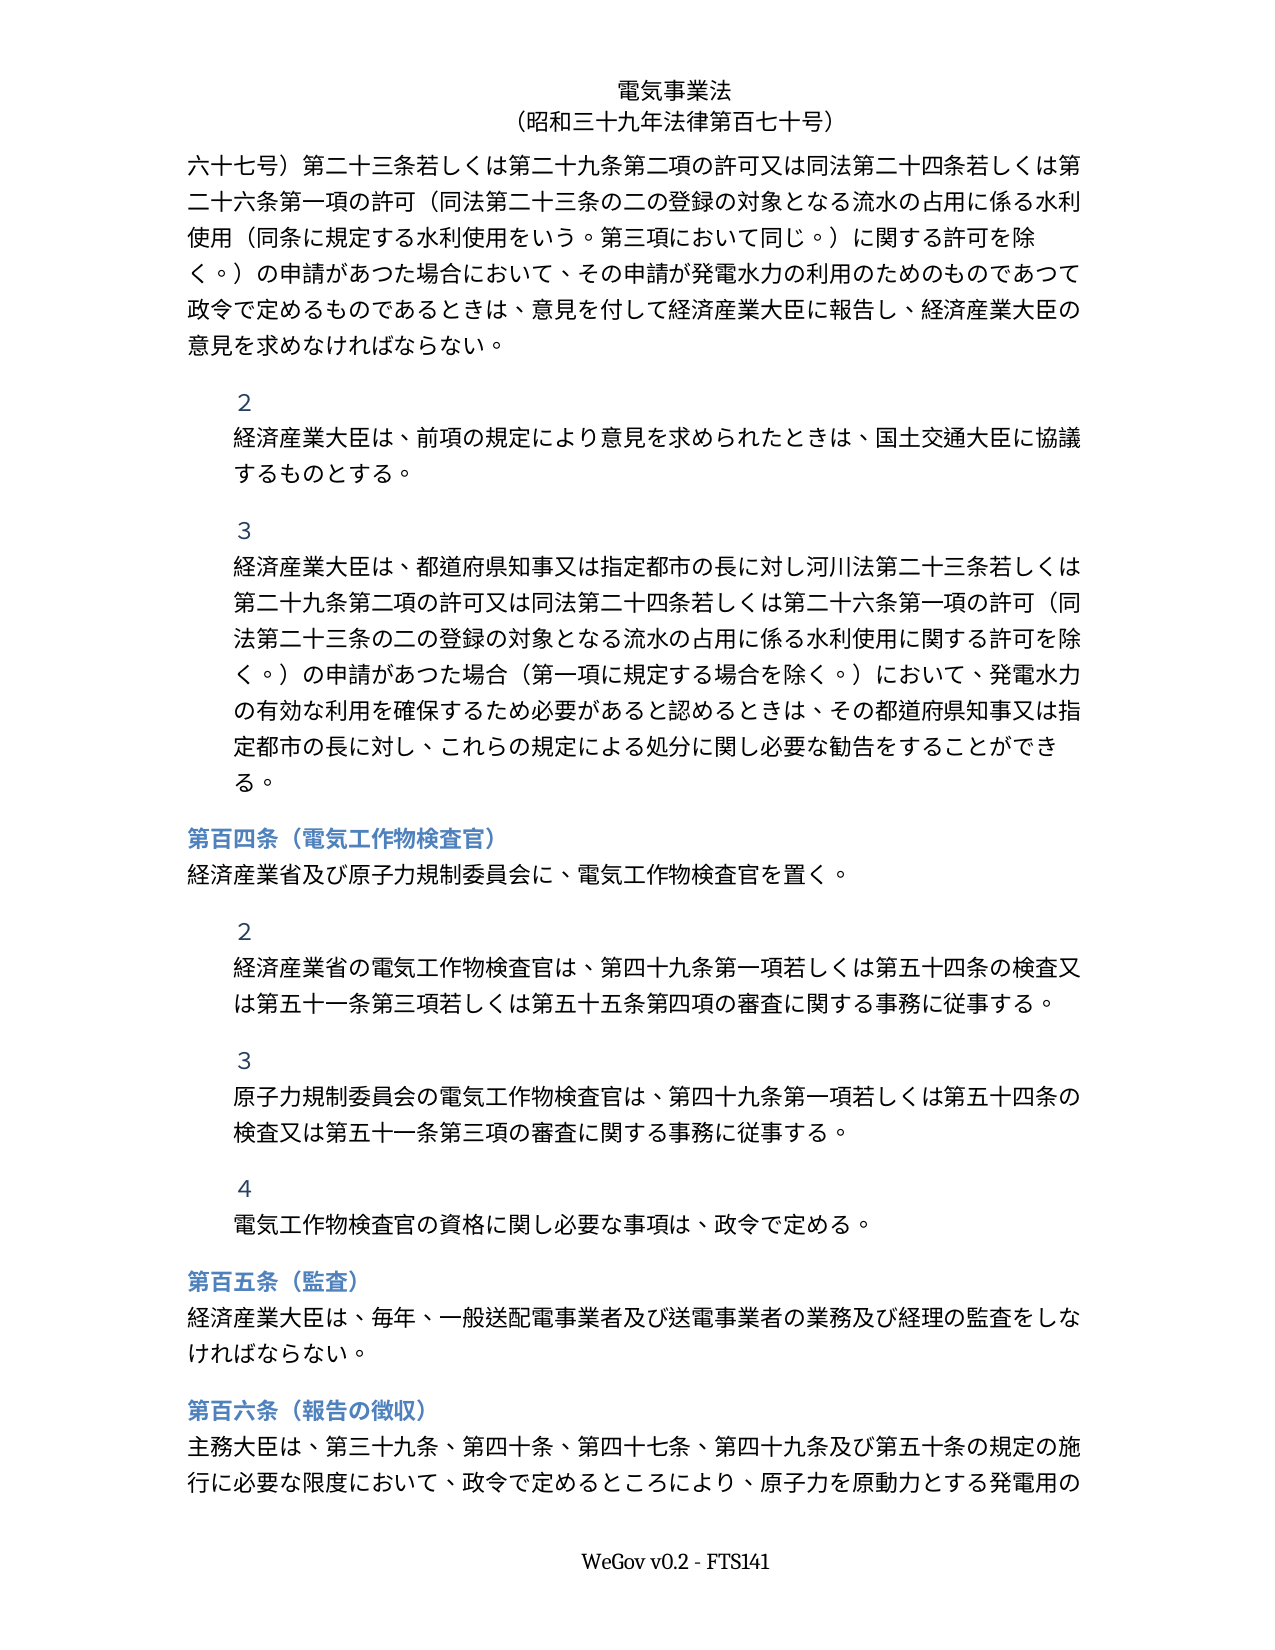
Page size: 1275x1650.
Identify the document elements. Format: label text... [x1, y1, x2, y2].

text 経済産業大臣は、前項の規定により意見を求められたときは、国土交通大臣に協議するものとする。 [233, 422, 1087, 489]
text 経済産業大臣は、毎年、一般送配電事業者及び送電事業者の業務及び経理の監査をしなければならない。 [187, 1302, 1087, 1369]
text 経済産業省及び原子力規制委員会に、電気工作物検査官を置く。 [187, 859, 1087, 891]
text 経済産業大臣は、都道府県知事又は指定都市の長に対し河川法第二十三条若しくは第二十九条第二項の許可又は同法第二十四条若しくは第二十六条第一項の許可（同法第二十三条の二の登録の対象となる流水の占用に係る水利使用に関する許可を除く。）の申請があつた場合（第一項に規定する場合を除く。）において、発電水力の有効な利用を確保するため必要があると認めるときは、その都道府県知事又は指定都市の長に対し、これらの規定による処分に関し必要な勧告をすることができる。 [233, 551, 1087, 798]
subtitle 第百五条（監査） [187, 1266, 1087, 1297]
subtitle 第百六条（報告の徴収） [187, 1395, 1087, 1426]
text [187, 1431, 1087, 1498]
subtitle ２ [233, 916, 1087, 947]
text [187, 150, 1087, 361]
text 電気工作物検査官の資格に関し必要な事項は、政令で定める。 [233, 1209, 1087, 1241]
subtitle ２ [233, 386, 1087, 418]
text 経済産業省の電気工作物検査官は、第四十九条第一項若しくは第五十四条の検査又は第五十一条第三項若しくは第五十五条第四項の審査に関する事務に従事する。 [233, 952, 1087, 1019]
subtitle 第百四条（電気工作物検査官） [187, 823, 1087, 855]
subtitle ３ [233, 515, 1087, 546]
text 原子力規制委員会の電気工作物検査官は、第四十九条第一項若しくは第五十四条の検査又は第五十一条第三項の審査に関する事務に従事する。 [233, 1081, 1087, 1148]
subtitle ４ [233, 1173, 1087, 1205]
subtitle ３ [233, 1045, 1087, 1076]
